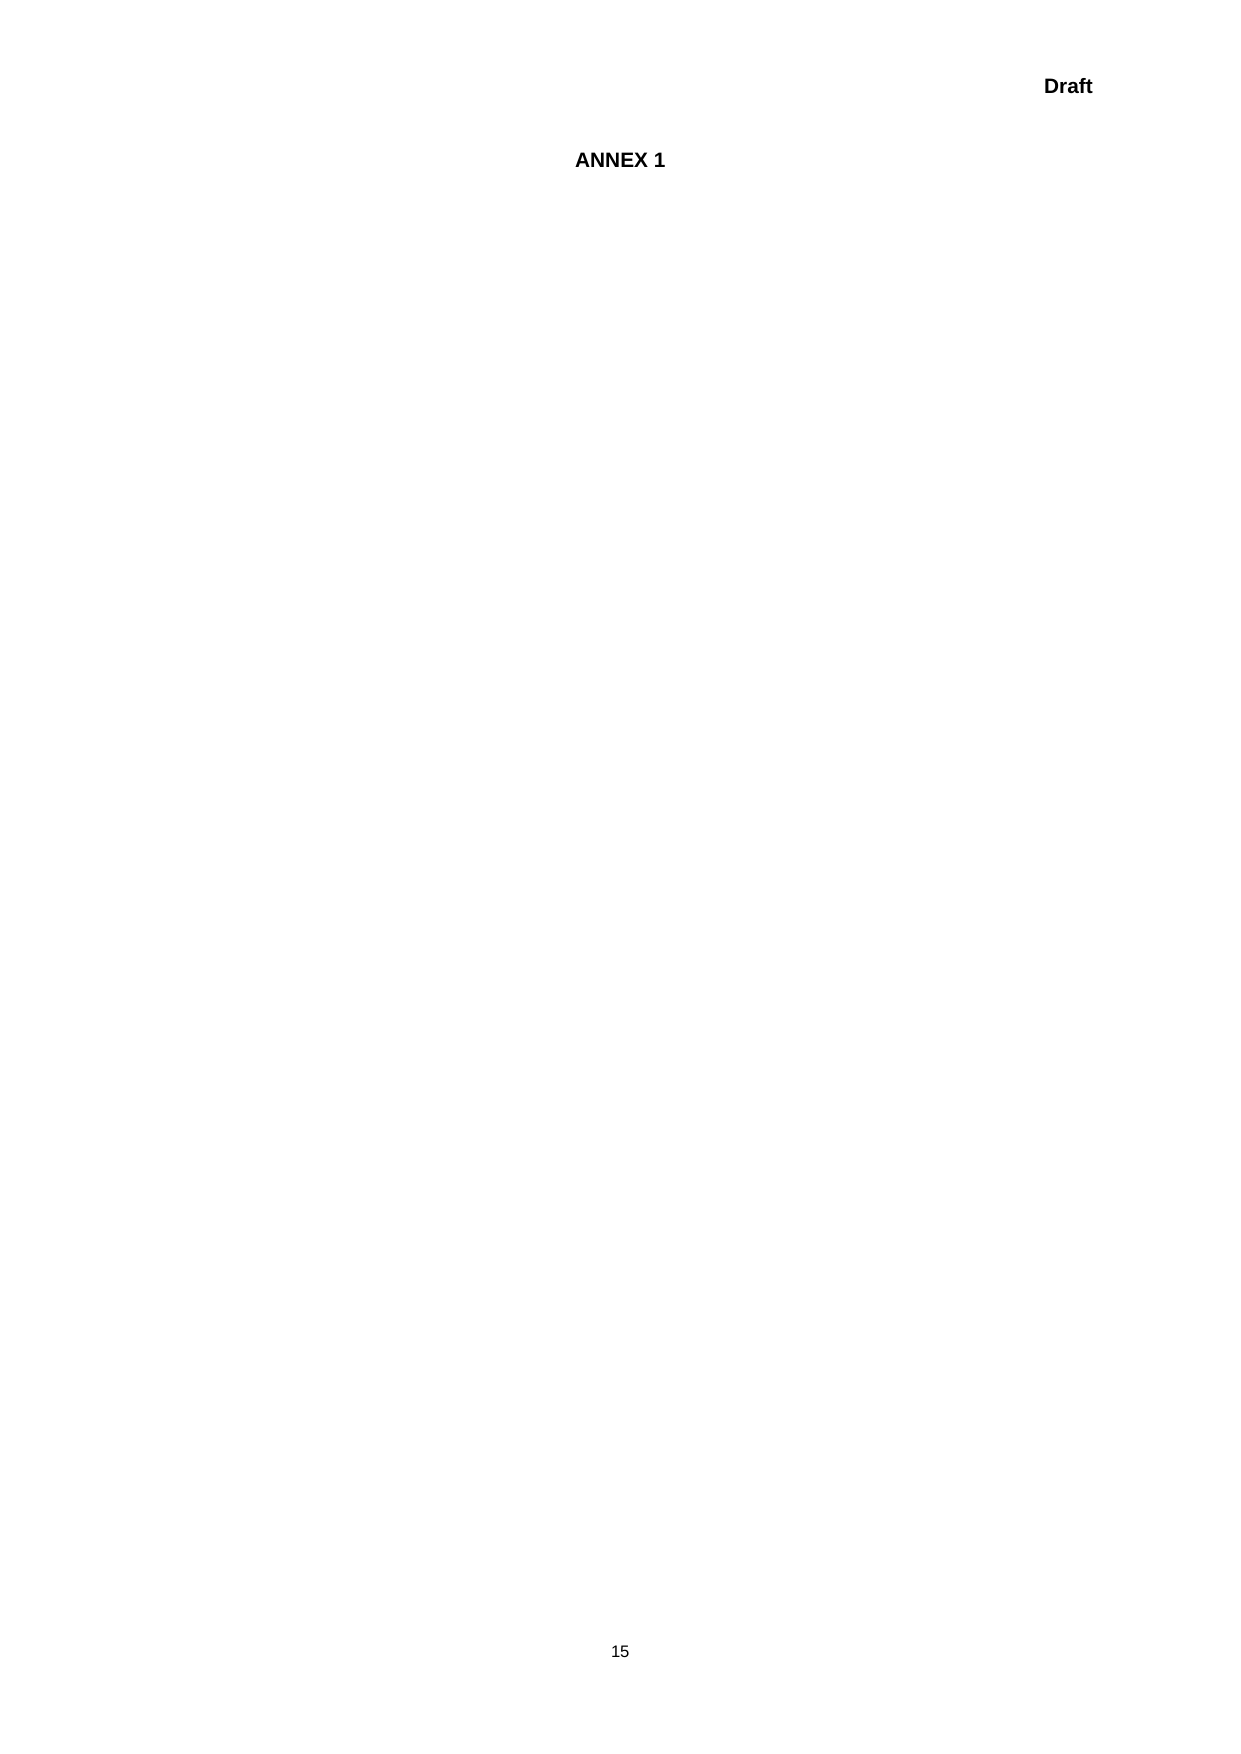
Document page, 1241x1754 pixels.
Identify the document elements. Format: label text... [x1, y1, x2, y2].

text ANNEX 1 [148, 148, 1092, 172]
